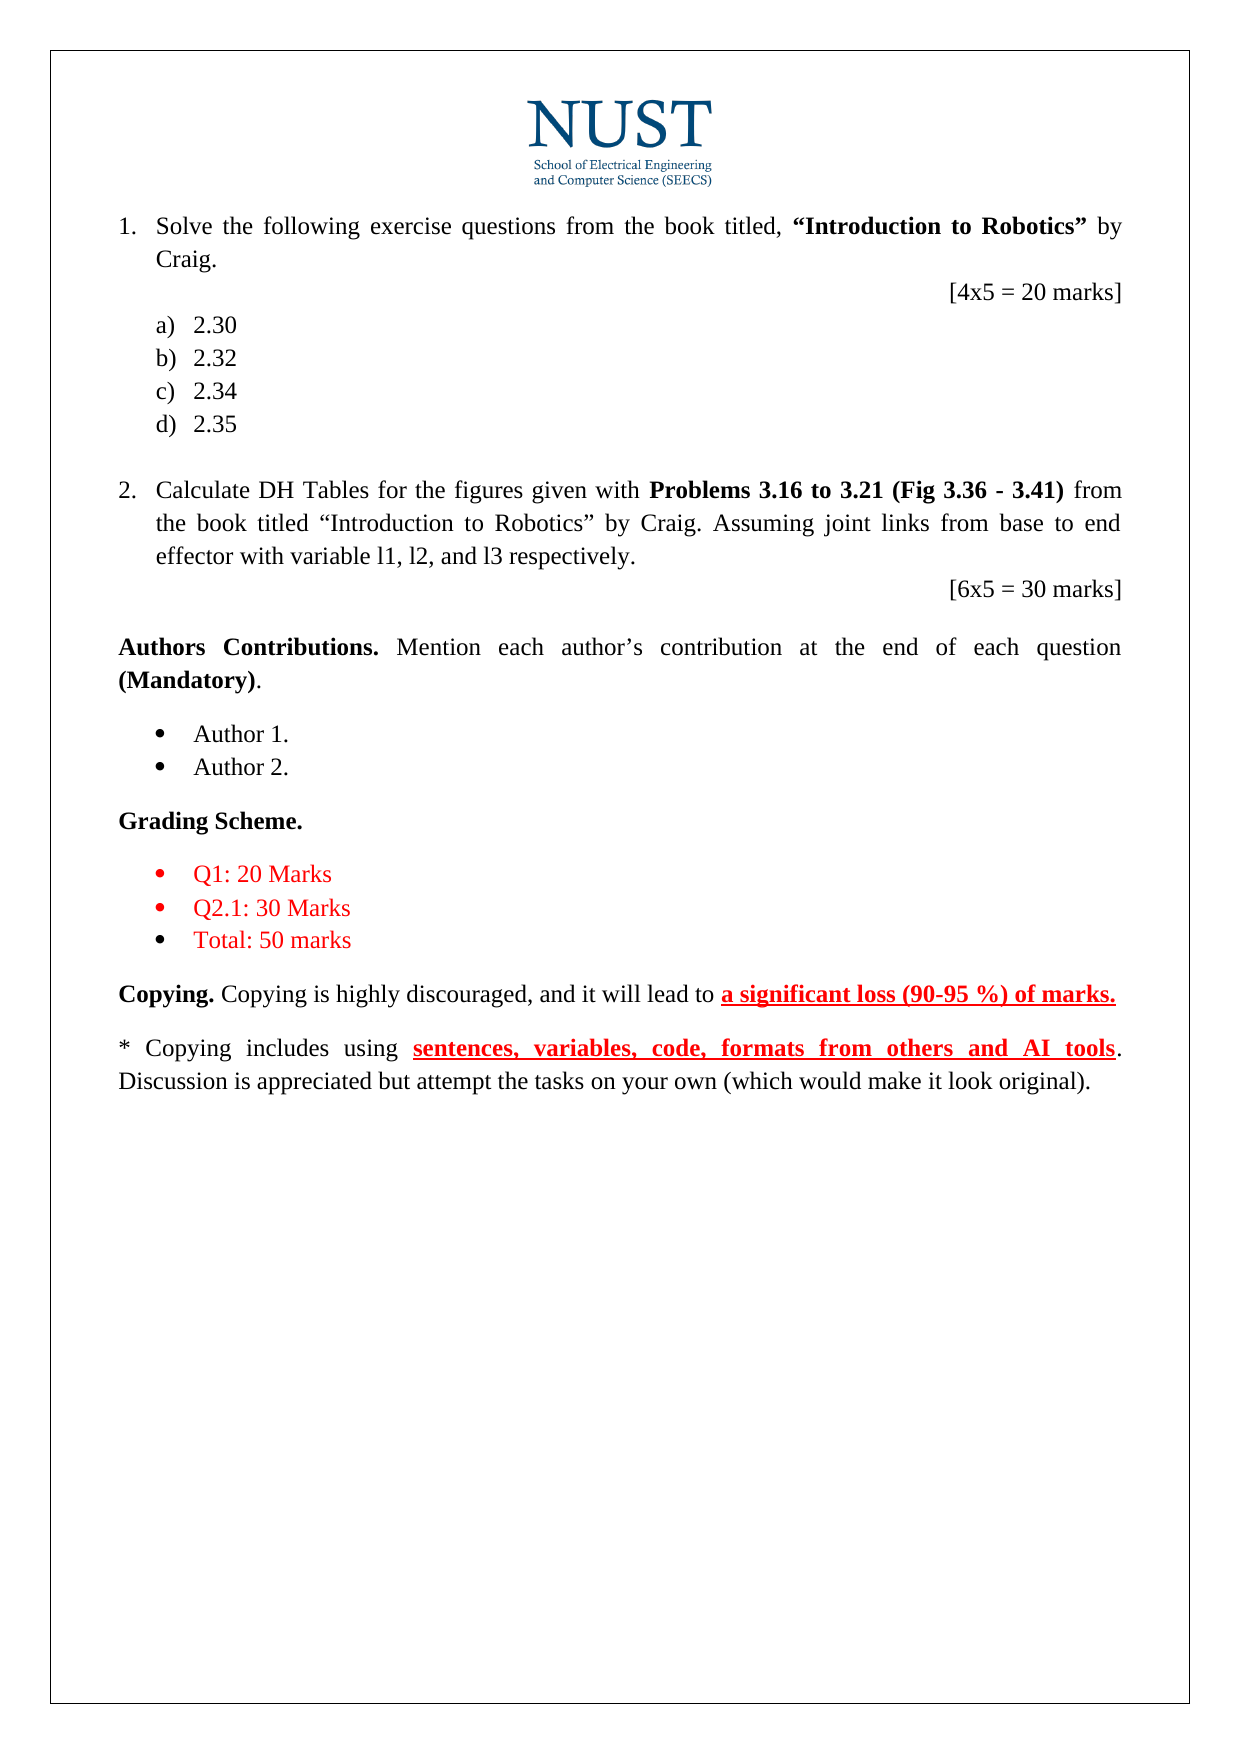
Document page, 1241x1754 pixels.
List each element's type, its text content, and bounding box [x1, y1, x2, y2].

list 2.34 [156, 376, 1122, 404]
text [4x5 = 20 marks] [118, 277, 1122, 306]
list 2.32 [156, 343, 1122, 372]
text * Copying includes using sentences, variables, code, formats from others and AI tools. Discussion is appreciated but attempt the tasks on your own (which would make it look original). [118, 1033, 1122, 1095]
list 2.30 [156, 310, 1122, 338]
list Q1: 20 Marks [156, 859, 1122, 888]
text Copying. Copying is highly discouraged, and it will lead to a significant loss (90-95 %) of marks. [118, 979, 1122, 1008]
list Author 1. [156, 719, 1122, 748]
list 2.35 [156, 409, 1122, 438]
picture [520, 75, 720, 211]
list Calculate DH Tables for the figures given with Problems 3.16 to 3.21 (Fig 3.36 - 3.41) from the book titled “Introduction to Robotics” by Craig. Assuming joint links from base to end effector with variable l1, l2, and l3 respectively. [118, 475, 1122, 570]
list Solve the following exercise questions from the book titled, “Introduction to Robotics” by Craig. [118, 211, 1122, 272]
text Authors Contributions. Mention each author’s contribution at the end of each question (Mandatory). [118, 632, 1122, 694]
text Grading Scheme. [118, 806, 1122, 834]
text [6x5 = 30 marks] [118, 574, 1122, 603]
list Q2.1: 30 Marks [156, 893, 1122, 921]
list Total: 50 marks [156, 926, 1122, 954]
list Author 2. [156, 752, 1122, 781]
